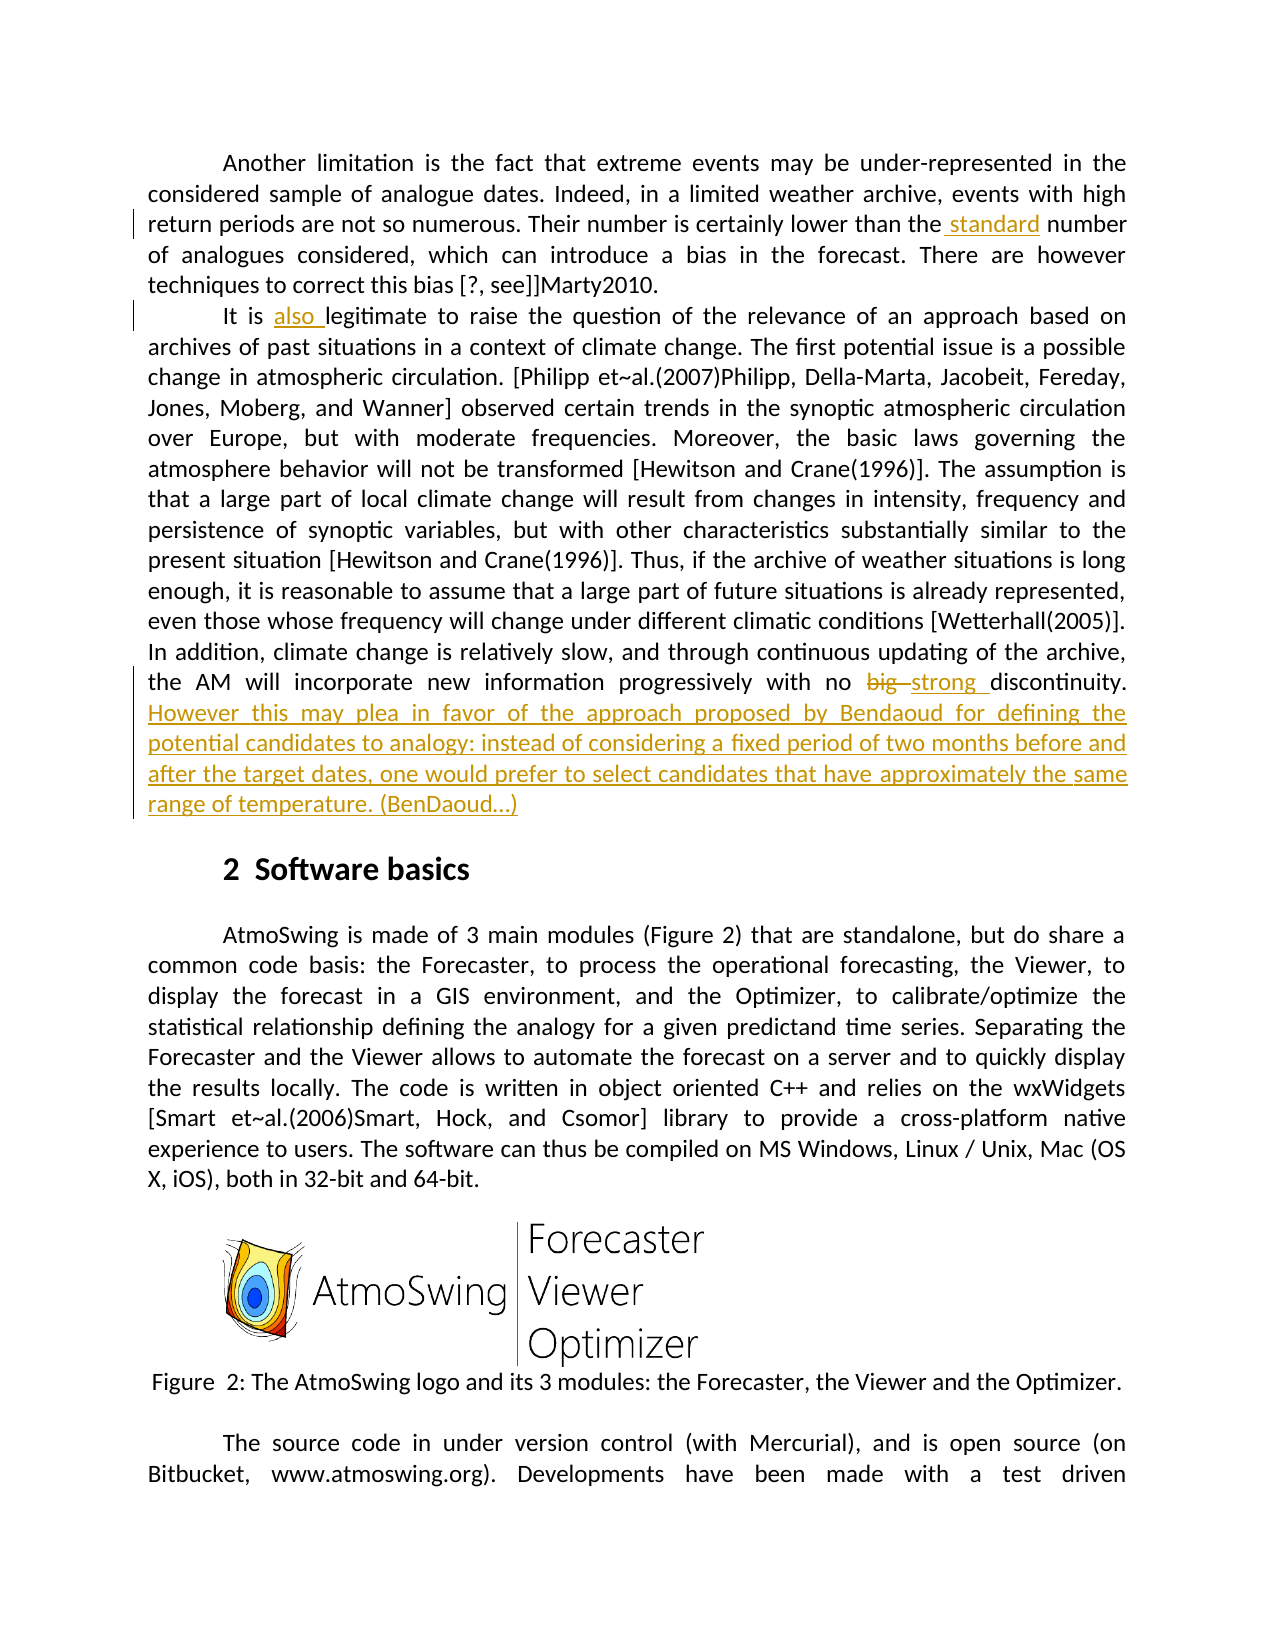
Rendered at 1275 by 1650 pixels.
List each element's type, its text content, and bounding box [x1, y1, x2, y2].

picture [222, 1222, 704, 1367]
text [148, 1427, 1127, 1488]
subtitle 2 Software basics [148, 848, 1127, 888]
text AtmoSwing is made of 3 main modules (Figure 2) that are standalone, but do share a common code basis: the Forecaster, to process the operational forecasting, the Viewer, to display the forecast in a GIS environment, and the Optimizer, to calibrate/optimize the statistical relationship defining the analogy for a given predictand time series. Separating the Forecaster and the Viewer allows to automate the forecast on a server and to quickly display the results locally. The code is written in object oriented C++ and relies on the wxWidgets [Smart et~al.(2006)Smart, Hock, and Csomor] library to provide a cross-platform native experience to users. The software can thus be compiled on MS Windows, Linux / Unix, Mac (OS X, iOS), both in 32-bit and 64-bit. [148, 919, 1127, 1194]
text Another limitation is the fact that extreme events may be under-represented in the considered sample of analogue dates. Indeed, in a limited weather archive, events with high return periods are not so numerous. Their number is certainly lower than the number of analogues considered, which can introduce a bias in the forecast. There are however techniques to correct this bias [?, see]]Marty2010. [148, 148, 1127, 300]
text Figure 2: The AtmoSwing logo and its 3 modules: the Forecaster, the Viewer and the Optimizer. [148, 1366, 1127, 1397]
text It is legitimate to raise the question of the relevance of an approach based on archives of past situations in a context of climate change. The first potential issue is a possible change in atmospheric circulation. [Philipp et~al.(2007)Philipp, Della-Marta, Jacobeit, Fereday, Jones, Moberg, and Wanner] observed certain trends in the synoptic atmospheric circulation over Europe, but with moderate frequencies. Moreover, the basic laws governing the atmosphere behavior will not be transformed [Hewitson and Crane(1996)]. The assumption is that a large part of local climate change will result from changes in intensity, frequency and persistence of synoptic variables, but with other characteristics substantially similar to the present situation [Hewitson and Crane(1996)]. Thus, if the archive of weather situations is long enough, it is reasonable to assume that a large part of future situations is already represented, even those whose frequency will change under different climatic conditions [Wetterhall(2005)]. In addition, climate change is relatively slow, and through continuous updating of the archive, the AM will incorporate new information progressively with no discontinuity. [148, 300, 1127, 723]
